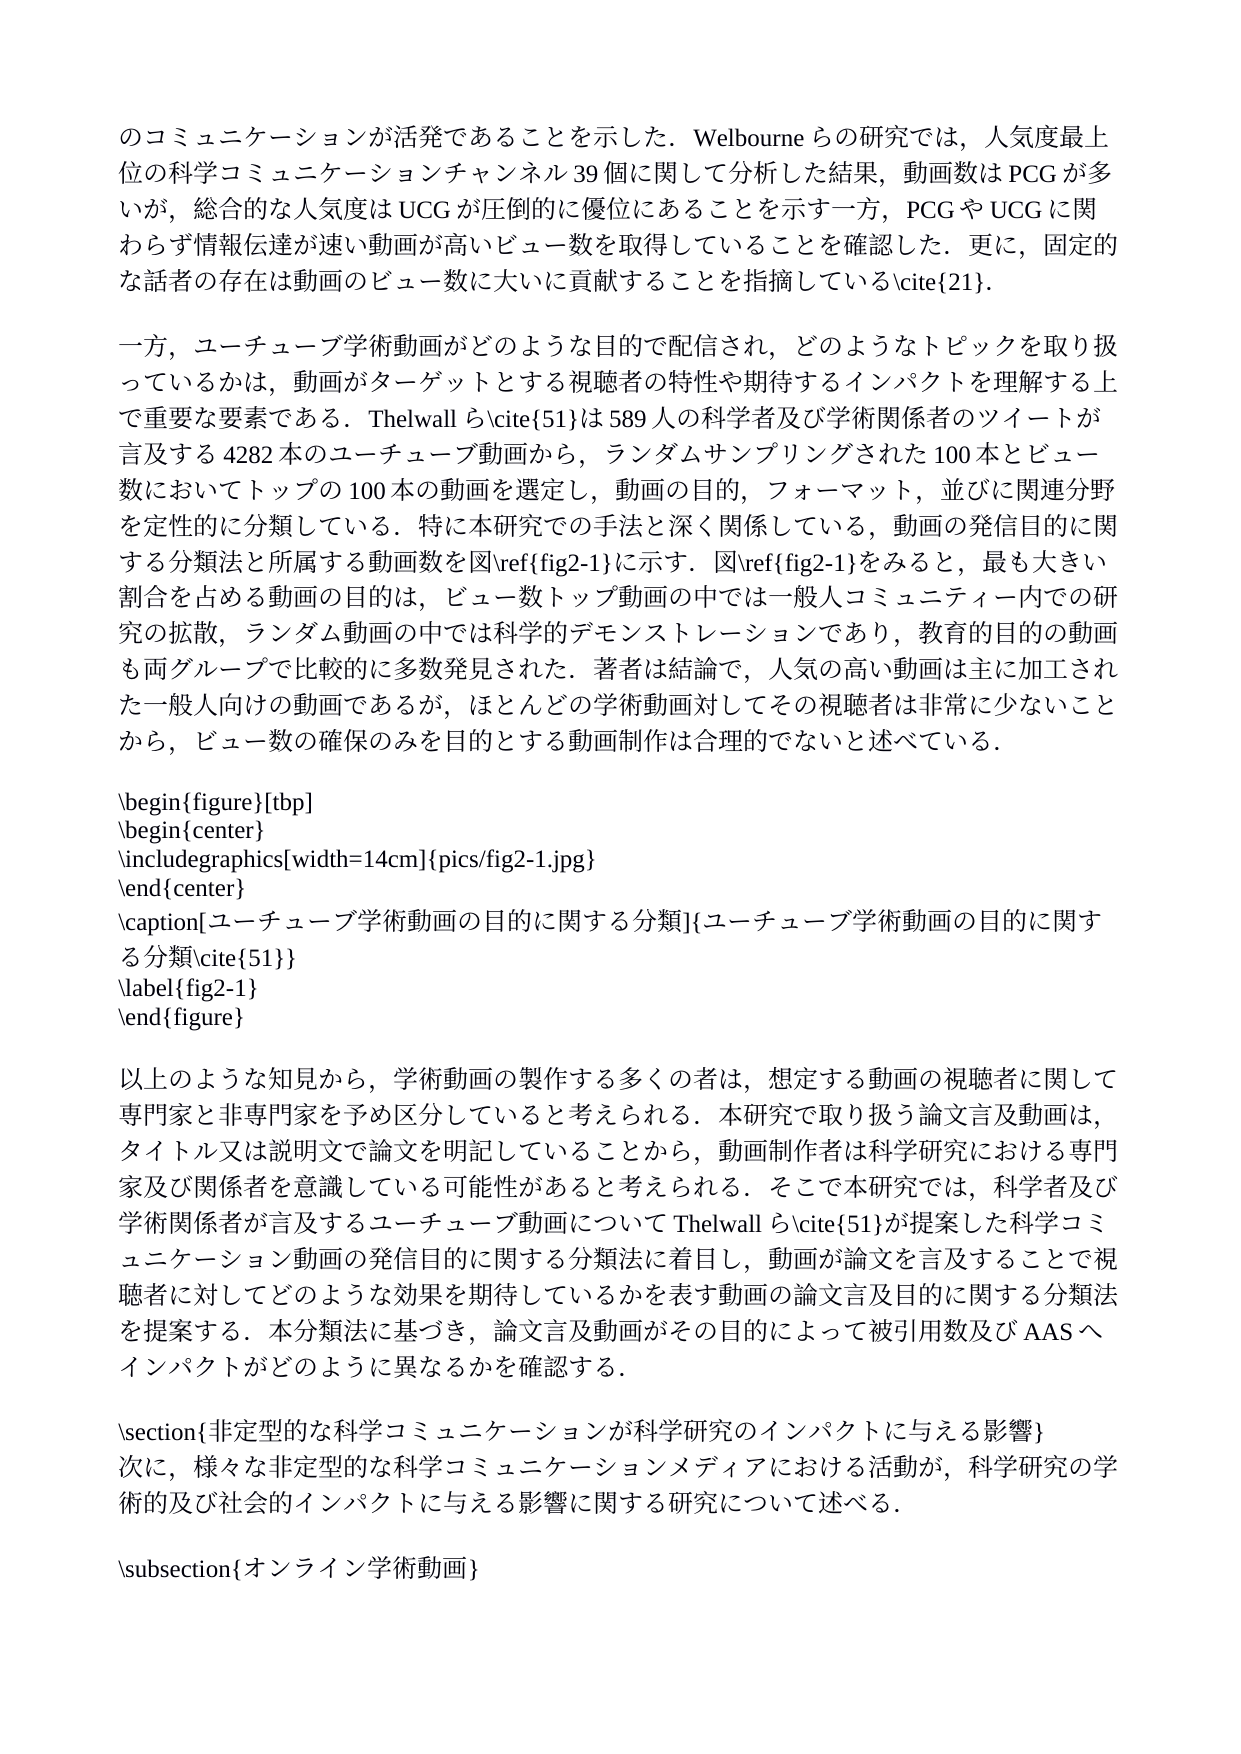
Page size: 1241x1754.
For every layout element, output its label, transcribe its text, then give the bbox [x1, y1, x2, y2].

text \subsection{オンライン学術動画} [118, 1548, 1122, 1584]
text \begin{figure}[tbp] [118, 787, 1122, 815]
text \end{center} [118, 873, 1122, 902]
text 次に，様々な非定型的な科学コミュニケーションメディアにおける活動が，科学研究の学術的及び社会的インパクトに与える影響に関する研究について述べる． [118, 1448, 1122, 1520]
text 一方，ユーチューブ学術動画がどのような目的で配信され，どのようなトピックを取り扱っているかは，動画がターゲットとする視聴者の特性や期待するインパクトを理解する上で重要な要素である．Thelwallら\cite{51}は589人の科学者及び学術関係者のツイートが言及する4282本のユーチューブ動画から，ランダムサンプリングされた100本とビュー数においてトップの100本の動画を選定し，動画の目的，フォーマット，並びに関連分野を定性的に分類している．特に本研究での手法と深く関係している，動画の発信目的に関する分類法と所属する動画数を図\ref{fig2-1}に示す．図\ref{fig2-1}をみると，最も大きい割合を占める動画の目的は，ビュー数トップ動画の中では一般人コミュニティー内での研究の拡散，ランダム動画の中では科学的デモンストレーションであり，教育的目的の動画も両グループで比較的に多数発見された．著者は結論で，人気の高い動画は主に加工された一般人向けの動画であるが，ほとんどの学術動画対してその視聴者は非常に少ないことから，ビュー数の確保のみを目的とする動画制作は合理的でないと述べている． [118, 327, 1122, 758]
text \section{非定型的な科学コミュニケーションが科学研究のインパクトに与える影響} [118, 1412, 1122, 1448]
text \caption[ユーチューブ学術動画の目的に関する分類]{ユーチューブ学術動画の目的に関する分類\cite{51}} [118, 902, 1122, 973]
text \label{fig2-1} [118, 973, 1122, 1002]
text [118, 118, 1122, 298]
text \includegraphics[width=14cm]{pics/fig2-1.jpg} [118, 844, 1122, 873]
text \end{figure} [118, 1002, 1122, 1031]
text \begin{center} [118, 815, 1122, 844]
text 以上のような知見から，学術動画の製作する多くの者は，想定する動画の視聴者に関して専門家と非専門家を予め区分していると考えられる．本研究で取り扱う論文言及動画は，タイトル又は説明文で論文を明記していることから，動画制作者は科学研究における専門家及び関係者を意識している可能性があると考えられる．そこで本研究では，科学者及び学術関係者が言及するユーチューブ動画についてThelwallら\cite{51}が提案した科学コミュニケーション動画の発信目的に関する分類法に着目し，動画が論文を言及することで視聴者に対してどのような効果を期待しているかを表す動画の論文言及目的に関する分類法を提案する．本分類法に基づき，論文言及動画がその目的によって被引用数及びAASへインパクトがどのように異なるかを確認する． [118, 1060, 1122, 1383]
